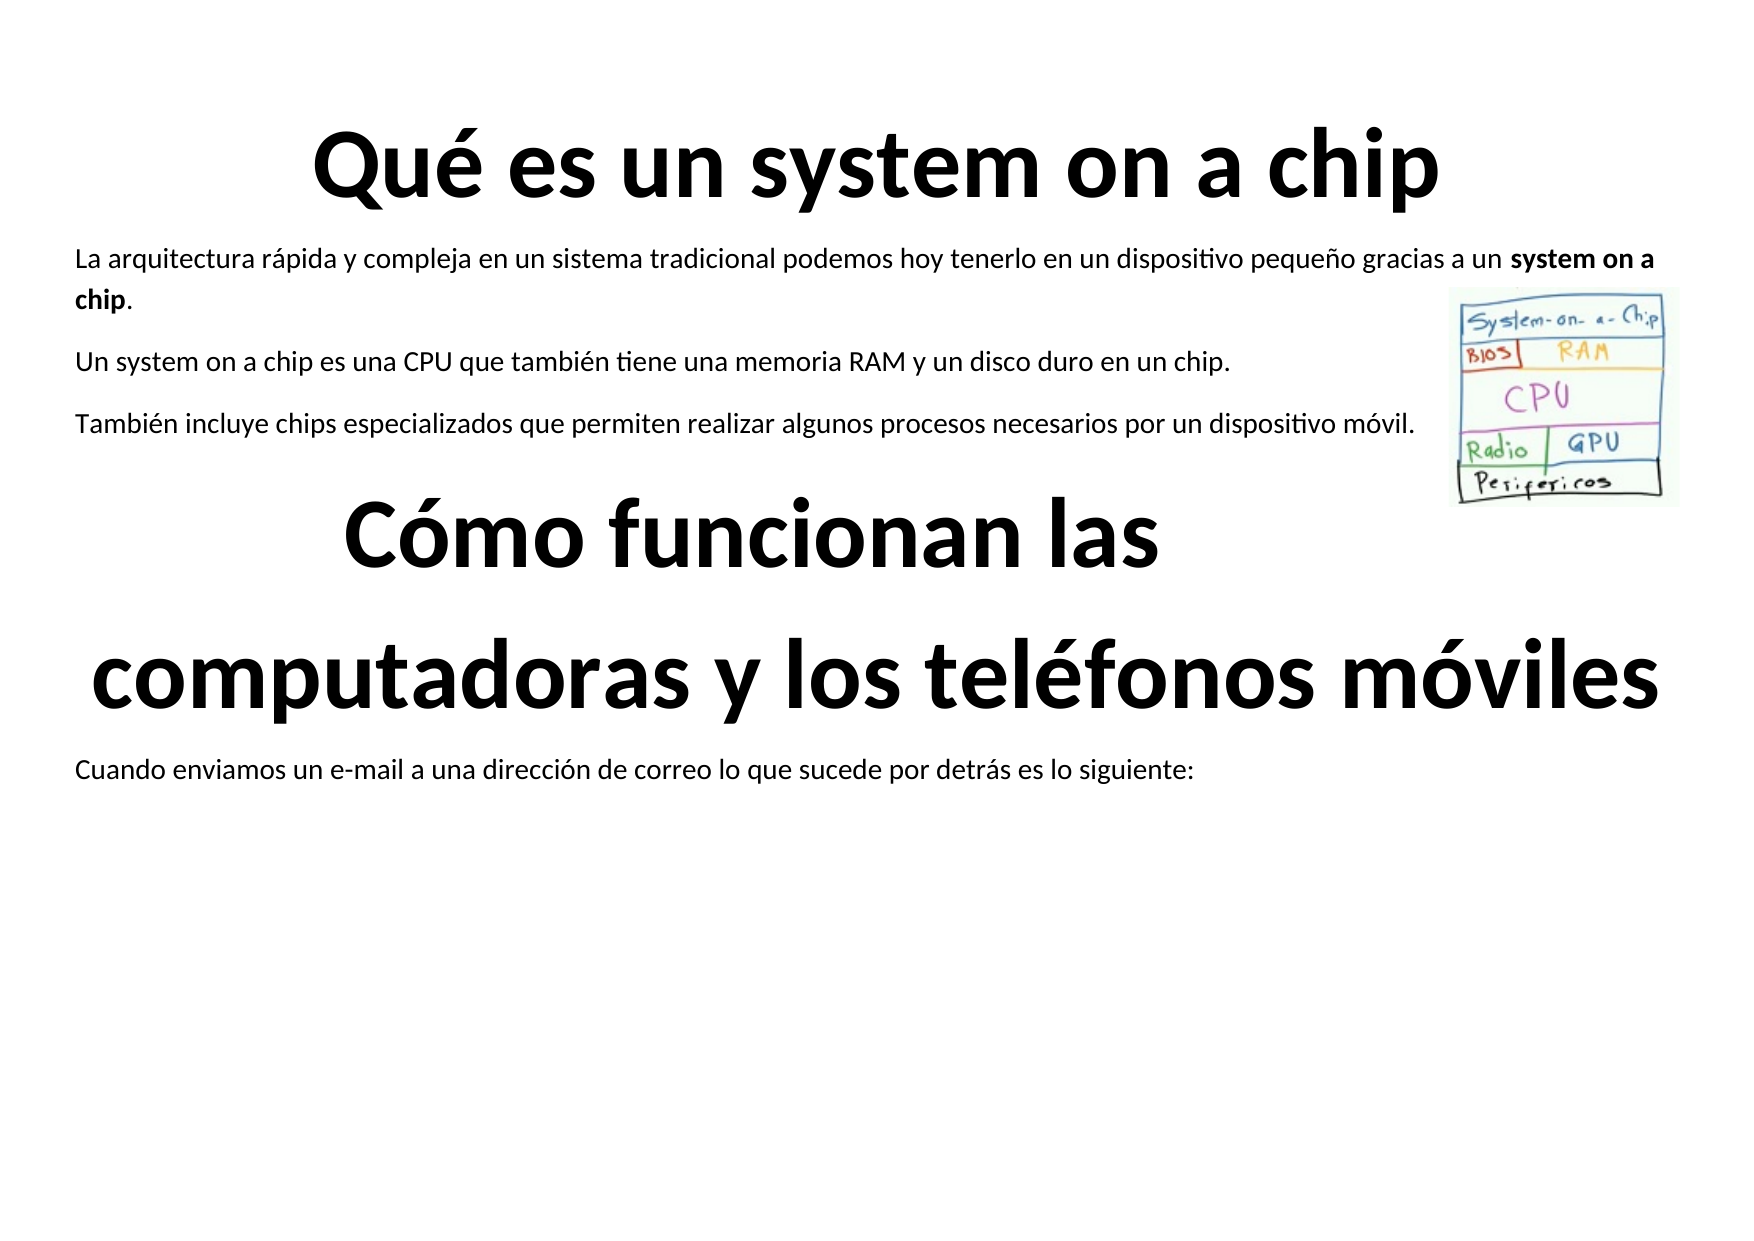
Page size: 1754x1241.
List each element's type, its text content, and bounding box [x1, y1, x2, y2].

text También incluye chips especializados que permiten realizar algunos procesos necesarios por un dispositivo móvil. [75, 405, 1448, 440]
subtitle Qué es un system on a chip [75, 100, 1679, 222]
text Cuando enviamos un e-mail a una dirección de correo lo que sucede por detrás es lo siguiente: [75, 751, 1679, 787]
text Un system on a chip es una CPU que también tiene una memoria RAM y un disco duro en un chip. [75, 343, 1448, 379]
picture [1448, 287, 1680, 507]
subtitle Cómo funcionan las computadoras y los teléfonos móviles [75, 471, 1679, 733]
text La arquitectura rápida y compleja en un sistema tradicional podemos hoy tenerlo en un dispositivo pequeño gracias a un system on a chip. [75, 240, 1679, 317]
